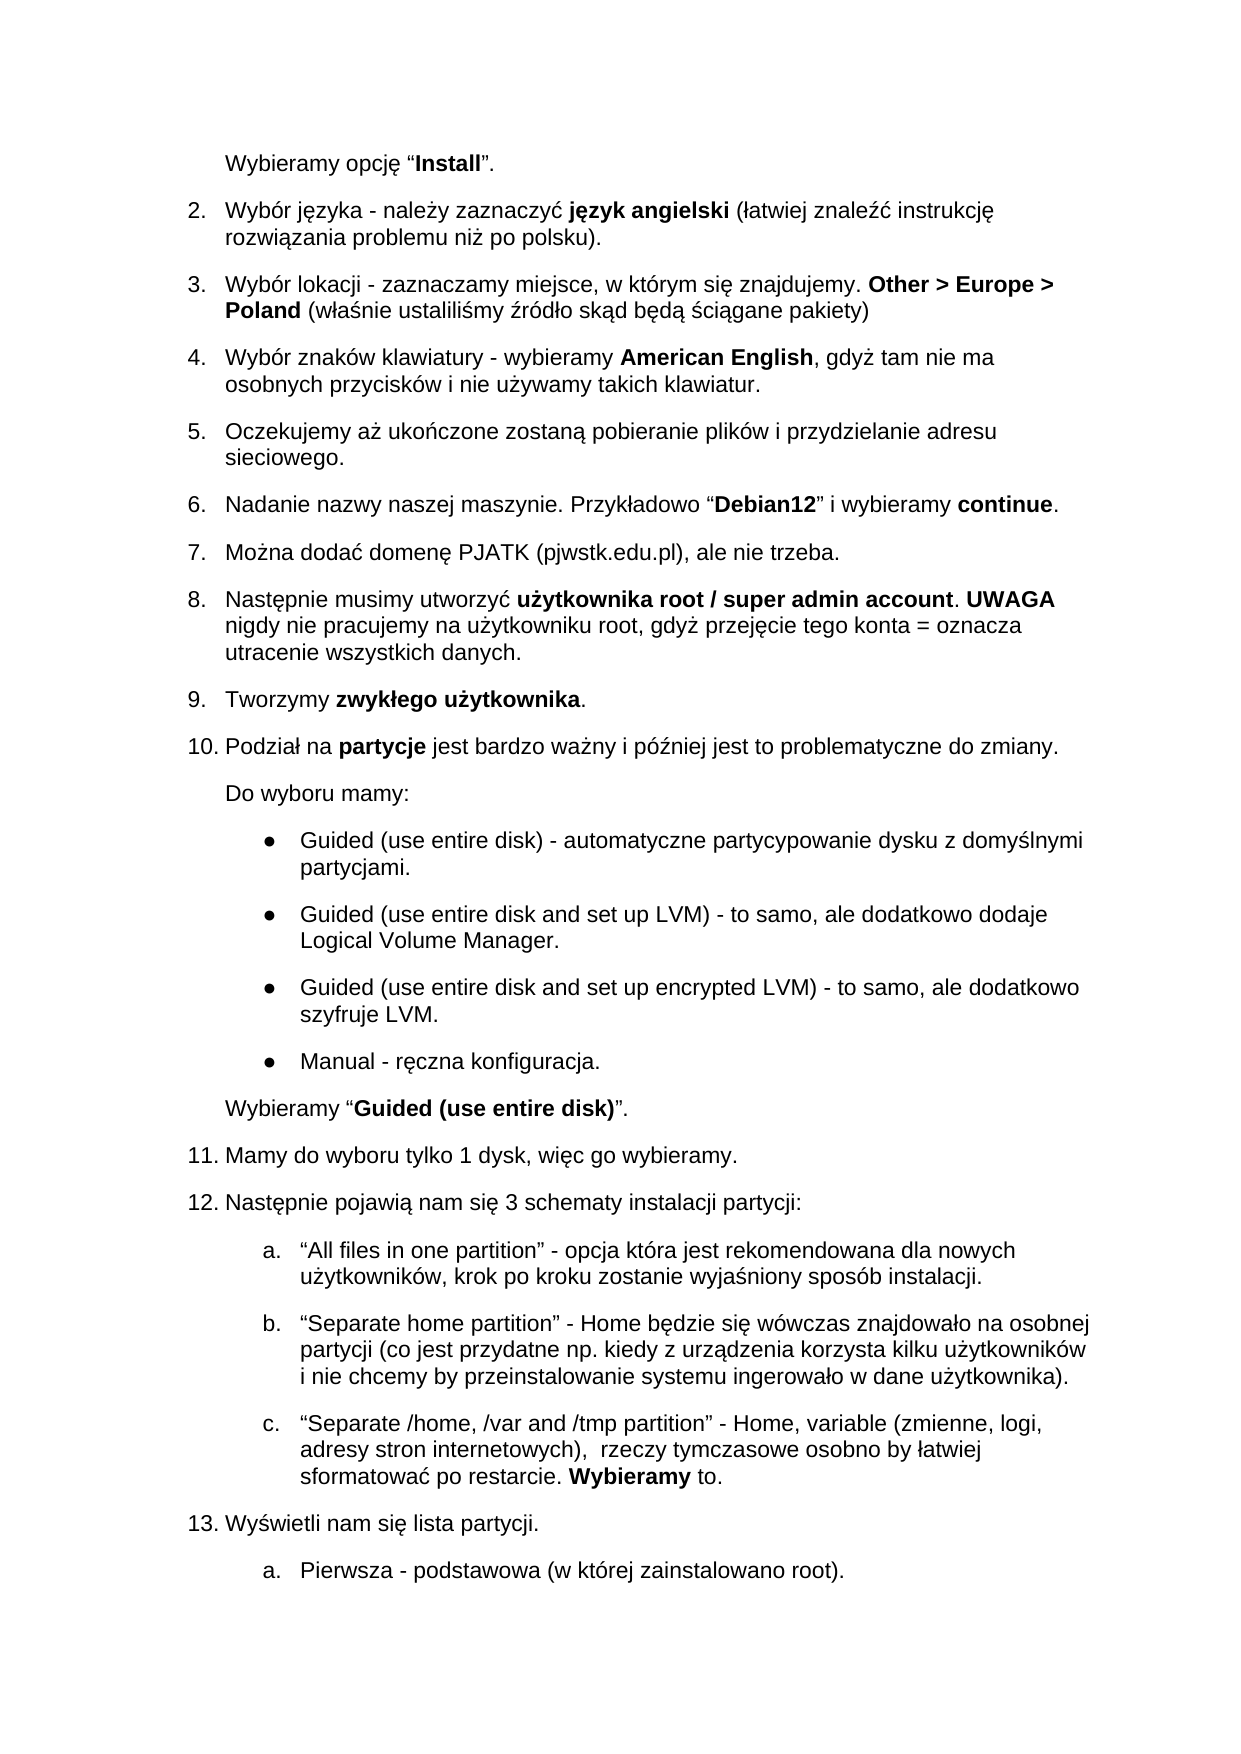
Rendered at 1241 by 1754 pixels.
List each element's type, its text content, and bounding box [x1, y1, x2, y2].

list Pierwsza - podstawowa (w której zainstalowano root). [262, 1557, 1090, 1583]
list Manual - ręczna konfiguracja. [262, 1048, 1090, 1074]
list Mamy do wyboru tylko 1 dysk, więc go wybieramy. [187, 1142, 1090, 1168]
list Guided (use entire disk and set up encrypted LVM) - to samo, ale dodatkowo szyfruje LVM. [262, 974, 1090, 1027]
list Następnie pojawią nam się 3 schematy instalacji partycji: [187, 1189, 1090, 1216]
text Wybieramy opcję “Install”. [150, 150, 1090, 176]
list Tworzymy zwykłego użytkownika. [187, 686, 1090, 712]
list Oczekujemy aż ukończone zostaną pobieranie plików i przydzielanie adresu sieciowego. [187, 418, 1090, 471]
list “All files in one partition” - opcja która jest rekomendowana dla nowych użytkowników, krok po kroku zostanie wyjaśniony sposób instalacji. [262, 1237, 1090, 1289]
list Guided (use entire disk) - automatyczne partycypowanie dysku z domyślnymi partycjami. [262, 827, 1090, 880]
text Wybieramy “Guided (use entire disk)”. [150, 1095, 1090, 1121]
list “Separate home partition” - Home będzie się wówczas znajdowało na osobnej partycji (co jest przydatne np. kiedy z urządzenia korzysta kilku użytkowników i nie chcemy by przeinstalowanie systemu ingerowało w dane użytkownika). [262, 1310, 1090, 1389]
list Guided (use entire disk and set up LVM) - to samo, ale dodatkowo dodaje Logical Volume Manager. [262, 901, 1090, 953]
list Nadanie nazwy naszej maszynie. Przykładowo “Debian12” i wybieramy continue. [187, 491, 1090, 518]
text Do wyboru mamy: [150, 780, 1090, 806]
list Następnie musimy utworzyć użytkownika root / super admin account. UWAGA nigdy nie pracujemy na użytkowniku root, gdyż przejęcie tego konta = oznacza utracenie wszystkich danych. [187, 586, 1090, 665]
list Wyświetli nam się lista partycji. [187, 1510, 1090, 1536]
list Można dodać domenę PJATK (pjwstk.edu.pl), ale nie trzeba. [187, 538, 1090, 565]
list Wybór języka - należy zaznaczyć język angielski (łatwiej znaleźć instrukcję rozwiązania problemu niż po polsku). [187, 197, 1090, 250]
list Wybór znaków klawiatury - wybieramy American English, gdyż tam nie ma osobnych przycisków i nie używamy takich klawiatur. [187, 344, 1090, 397]
list “Separate /home, /var and /tmp partition” - Home, variable (zmienne, logi, adresy stron internetowych), rzeczy tymczasowe osobno by łatwiej sformatować po restarcie. Wybieramy to. [262, 1410, 1090, 1489]
list Podział na partycje jest bardzo ważny i później jest to problematyczne do zmiany. [187, 733, 1090, 759]
list Wybór lokacji - zaznaczamy miejsce, w którym się znajdujemy. Other > Europe > Poland (właśnie ustaliliśmy źródło skąd będą ściągane pakiety) [187, 271, 1090, 323]
